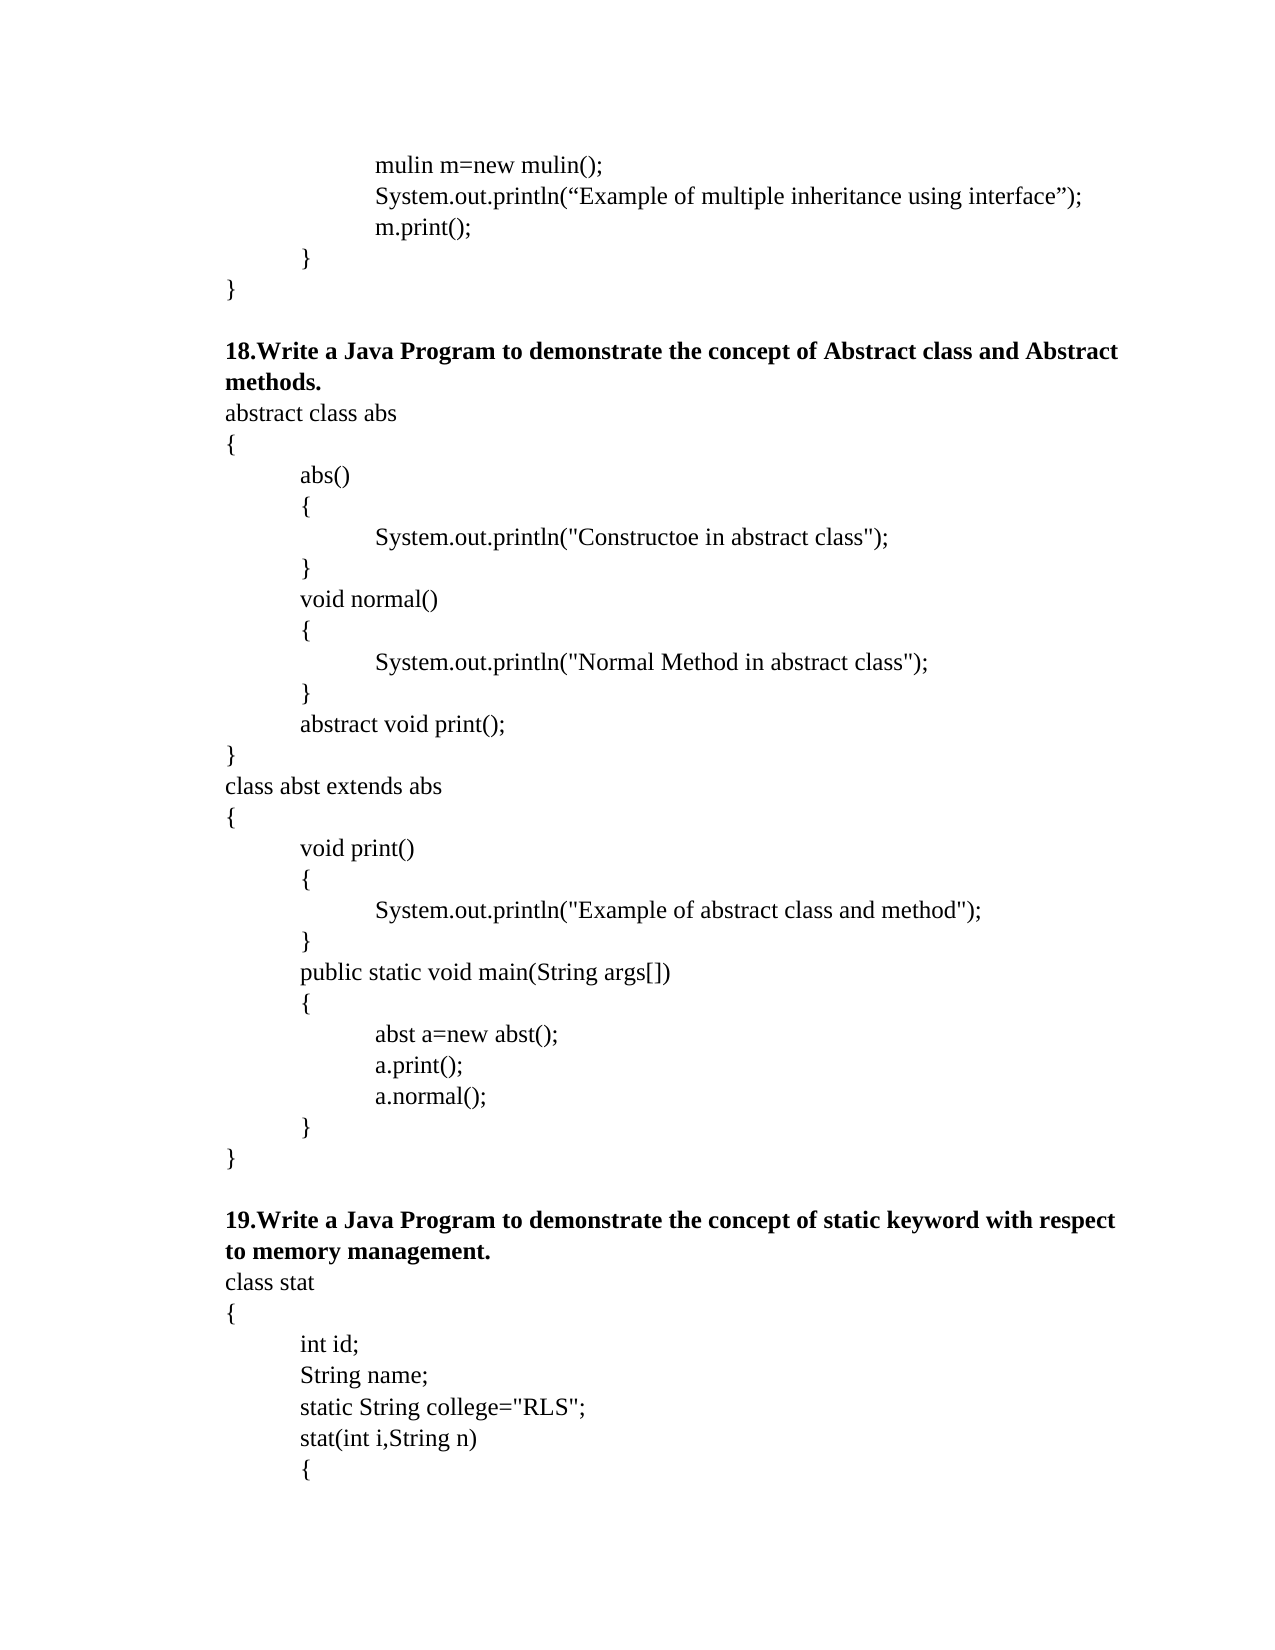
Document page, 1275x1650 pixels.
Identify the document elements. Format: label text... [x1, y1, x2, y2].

list { [225, 616, 1125, 644]
list } [225, 1112, 1125, 1141]
list void print() [225, 833, 1125, 862]
list static String college="RLS"; [225, 1392, 1125, 1420]
list abst a=new abst(); [225, 1019, 1125, 1048]
list class stat [225, 1267, 1125, 1296]
list } [225, 1143, 1125, 1172]
list System.out.println("Constructoe in abstract class"); [225, 522, 1125, 551]
list { [225, 988, 1125, 1017]
list { [225, 864, 1125, 893]
list a.normal(); [225, 1081, 1125, 1110]
list System.out.println("Normal Method in abstract class"); [225, 647, 1125, 675]
list } [225, 243, 1125, 272]
list 18.Write a Java Program to demonstrate the concept of Abstract class and Abstract methods. [225, 336, 1125, 396]
list System.out.println(“Example of multiple inheritance using interface”); [225, 181, 1125, 210]
list } [225, 926, 1125, 955]
list } [225, 274, 1125, 303]
list } [225, 678, 1125, 706]
list abstract void print(); [225, 709, 1125, 737]
list String name; [225, 1361, 1125, 1389]
list 19.Write a Java Program to demonstrate the concept of static keyword with respect to memory management. [225, 1205, 1125, 1265]
list { [225, 802, 1125, 831]
list { [225, 1454, 1125, 1482]
list class abst extends abs [225, 771, 1125, 799]
list m.print(); [225, 212, 1125, 241]
list void normal() [225, 584, 1125, 613]
list stat(int i,String n) [225, 1423, 1125, 1451]
list { [225, 491, 1125, 520]
list } [225, 740, 1125, 768]
list abs() [225, 460, 1125, 489]
list public static void main(String args[]) [225, 957, 1125, 986]
list { [225, 429, 1125, 458]
list { [225, 1298, 1125, 1327]
list mulin m=new mulin(); [225, 150, 1125, 179]
list System.out.println("Example of abstract class and method"); [225, 895, 1125, 924]
list } [225, 553, 1125, 582]
list int id; [225, 1329, 1125, 1358]
list a.print(); [225, 1050, 1125, 1079]
list abstract class abs [225, 398, 1125, 427]
